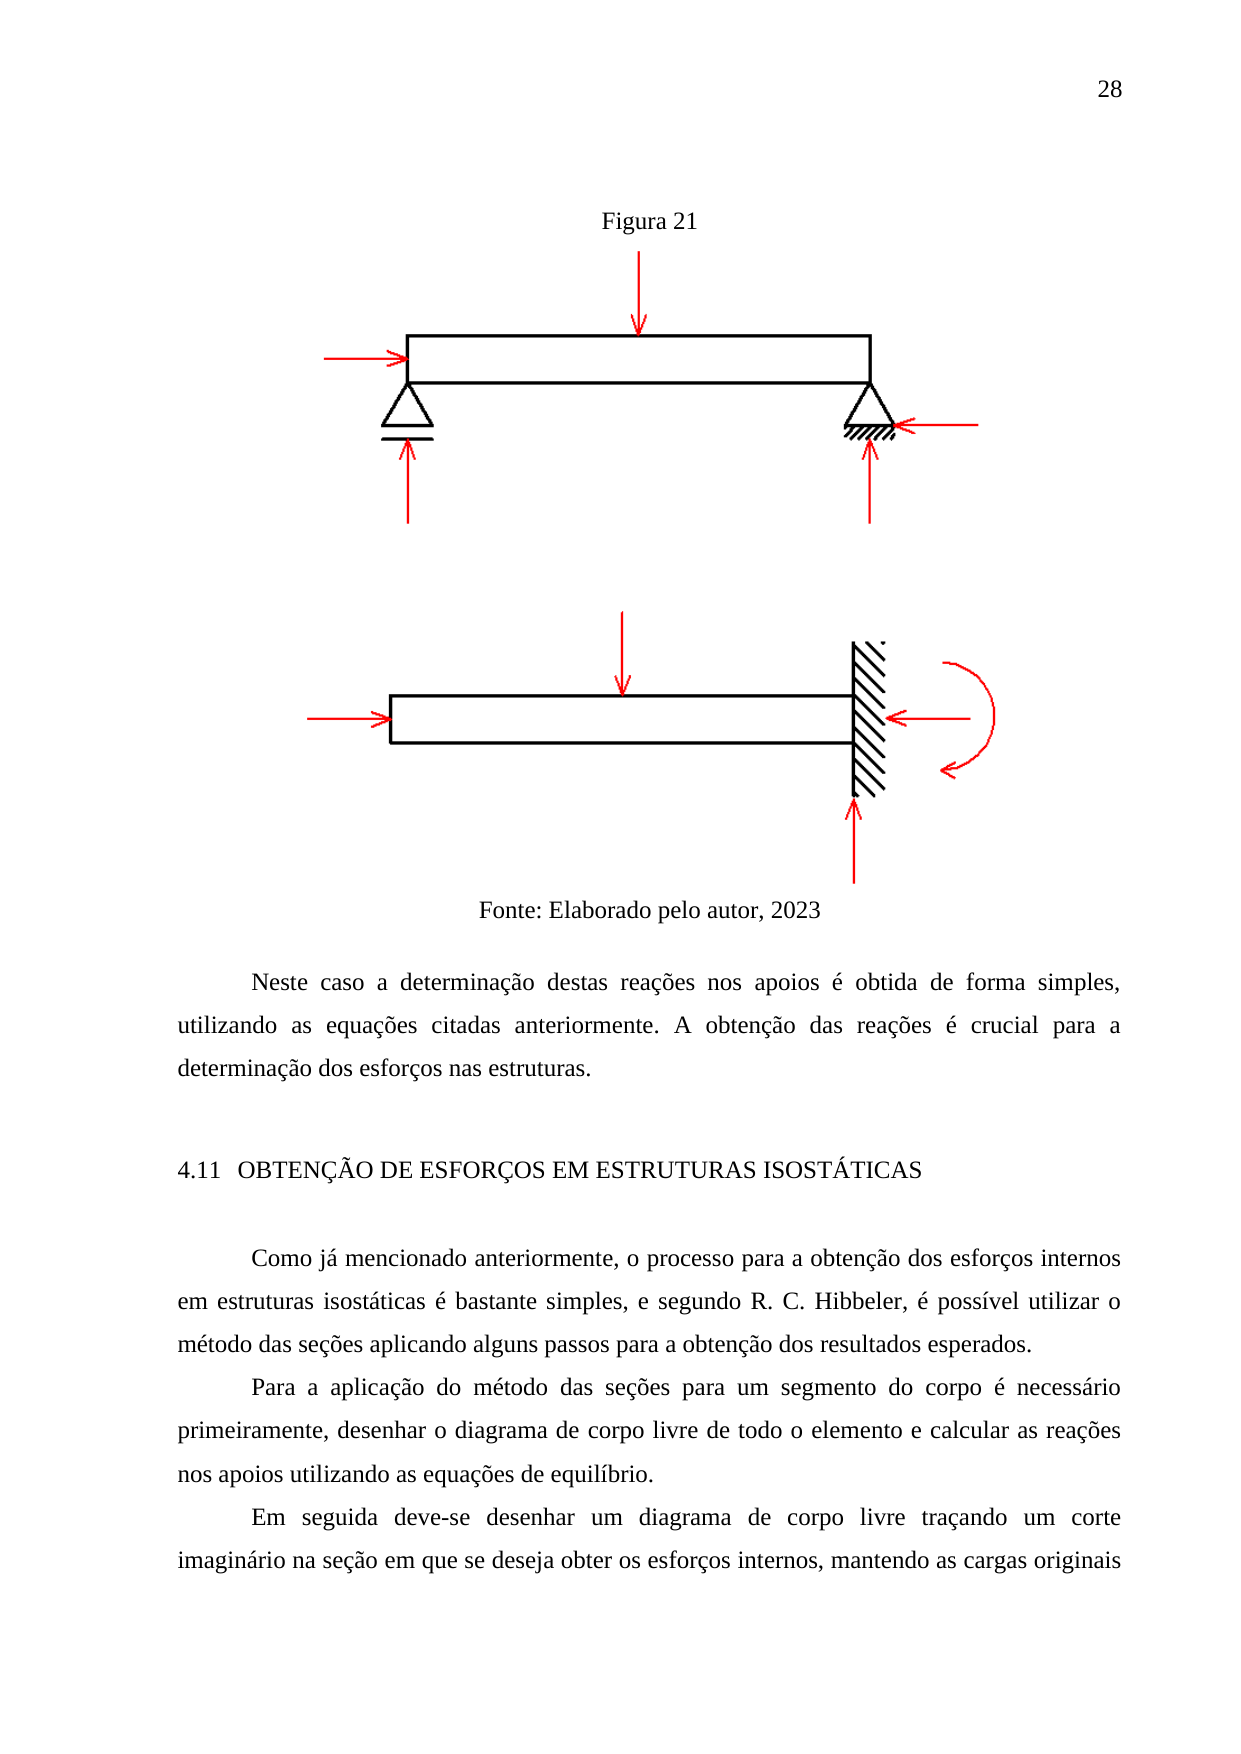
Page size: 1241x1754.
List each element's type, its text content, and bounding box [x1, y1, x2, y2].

text Fonte: Elaborado pelo autor, 2023 [177, 895, 1122, 924]
picture [287, 241, 1012, 895]
subtitle Obtenção de esforços em estruturas isostáticas [177, 1155, 1122, 1184]
text Neste caso a determinação destas reações nos apoios é obtida de forma simples, utilizando as equações citadas anteriormente. A obtenção das reações é crucial para a determinação dos esforços nas estruturas. [177, 967, 1122, 1082]
text Como já mencionado anteriormente, o processo para a obtenção dos esforços internos em estruturas isostáticas é bastante simples, e segundo R. C. Hibbeler, é possível utilizar o método das seções aplicando alguns passos para a obtenção dos resultados esperados. [177, 1243, 1122, 1358]
